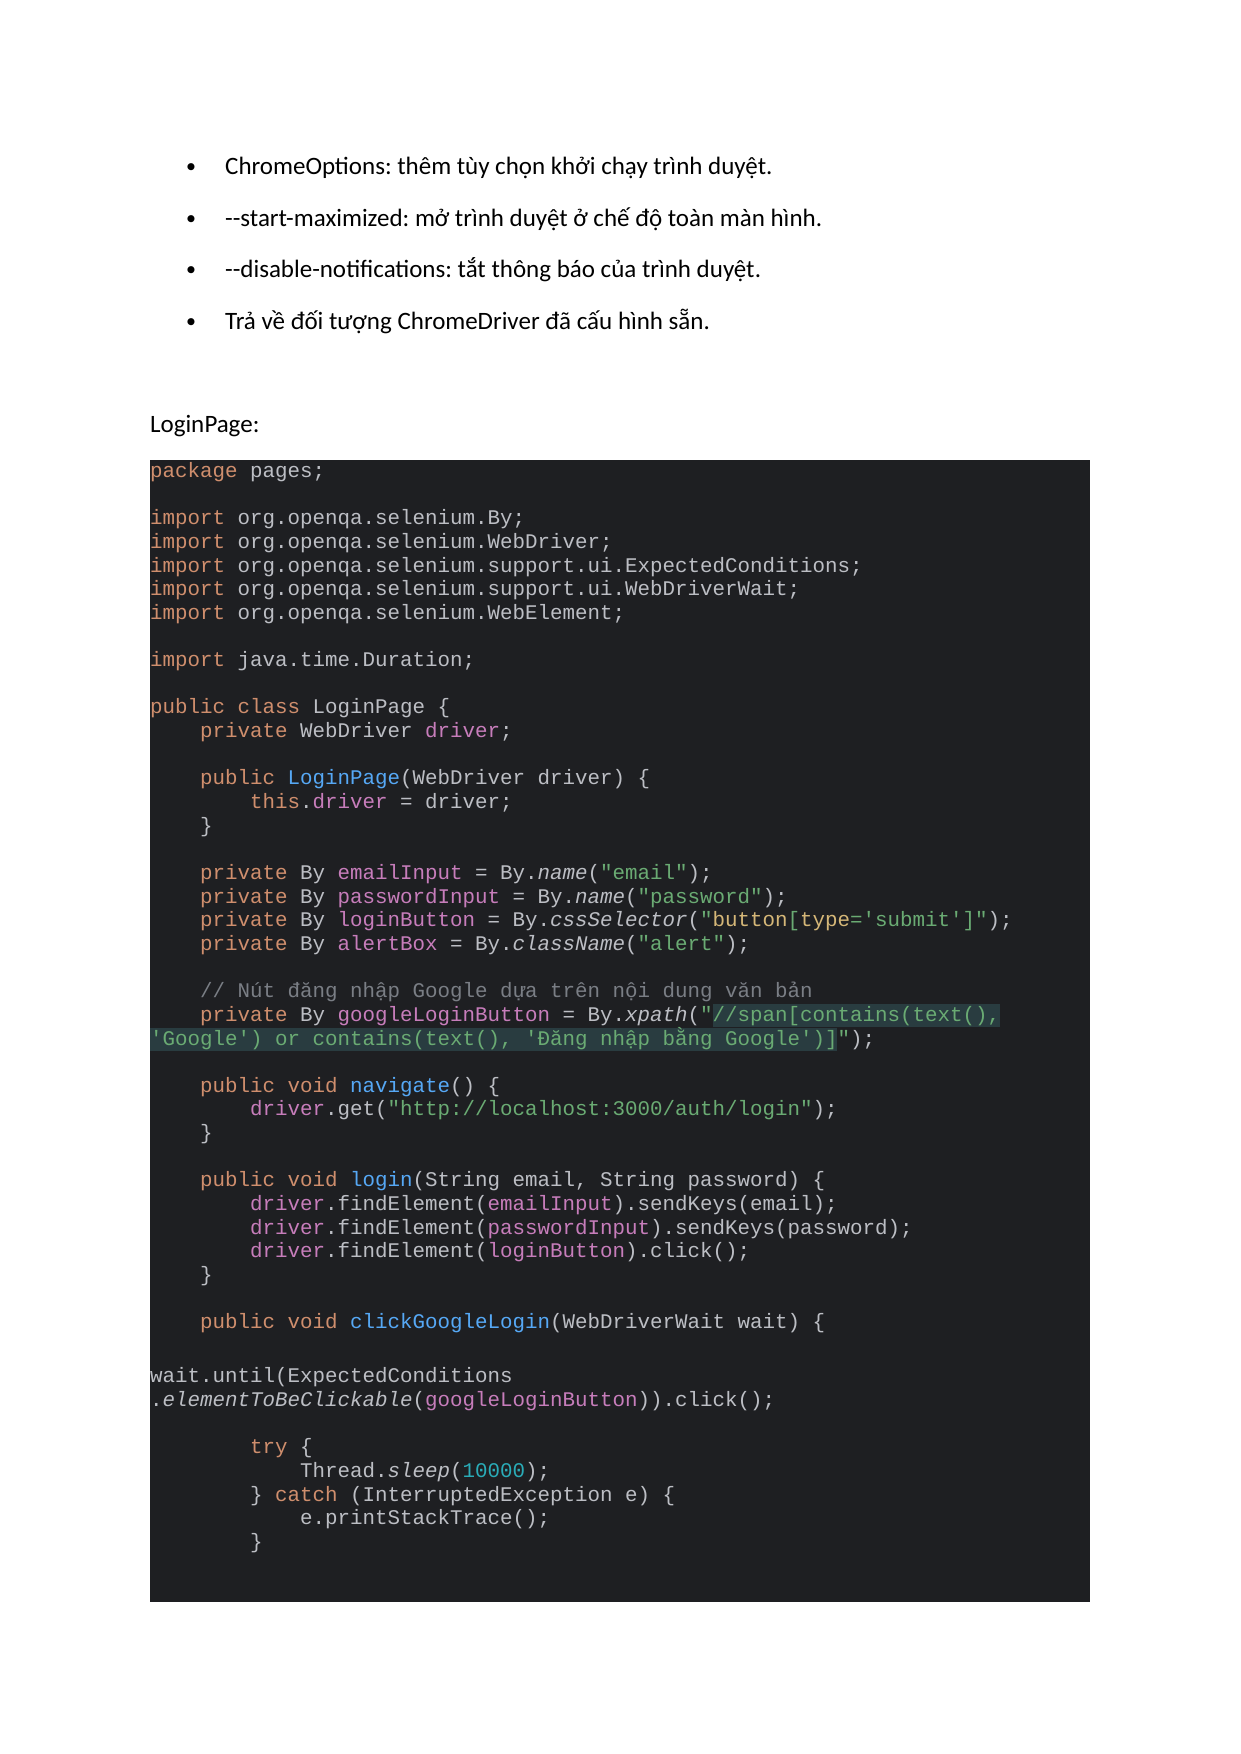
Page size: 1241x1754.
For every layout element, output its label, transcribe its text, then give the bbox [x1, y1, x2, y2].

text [150, 460, 1090, 1602]
list --start-maximized: mở trình duyệt ở chế độ toàn màn hình. [187, 202, 1090, 232]
text LoginPage: [150, 408, 1090, 439]
list --disable-notifications: tắt thông báo của trình duyệt. [187, 253, 1090, 284]
list ChromeOptions: thêm tùy chọn khởi chạy trình duyệt. [187, 150, 1090, 181]
list Trả về đối tượng ChromeDriver đã cấu hình sẵn. [187, 305, 1090, 336]
